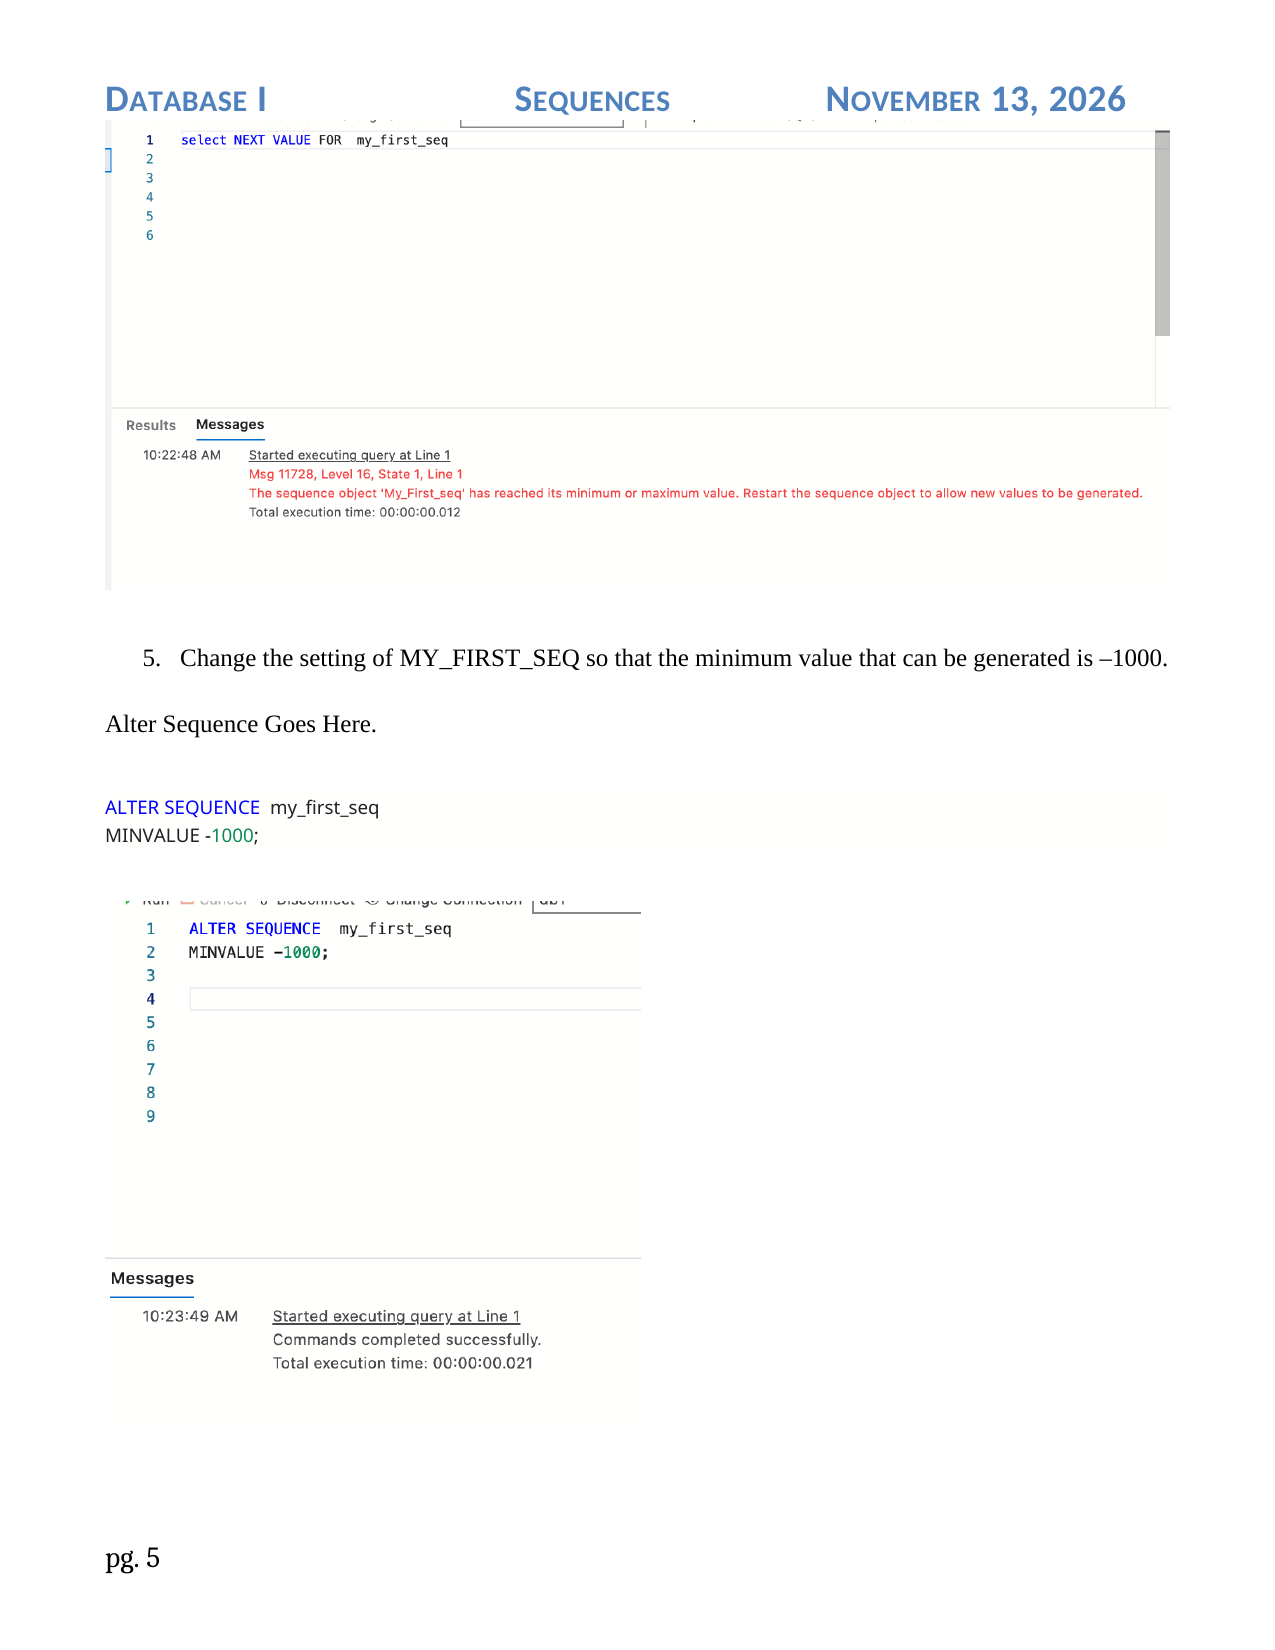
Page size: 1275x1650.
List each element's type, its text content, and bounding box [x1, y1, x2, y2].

picture [105, 901, 641, 1429]
text MINVALUE -1000; [105, 820, 1170, 848]
text Alter Sequence Goes Here. [105, 709, 1170, 738]
picture [105, 120, 1170, 590]
text ALTER SEQUENCE my_first_seq [105, 792, 1170, 820]
list Change the setting of MY_FIRST_SEQ so that the minimum value that can be generated is –1000. [142, 643, 1170, 672]
